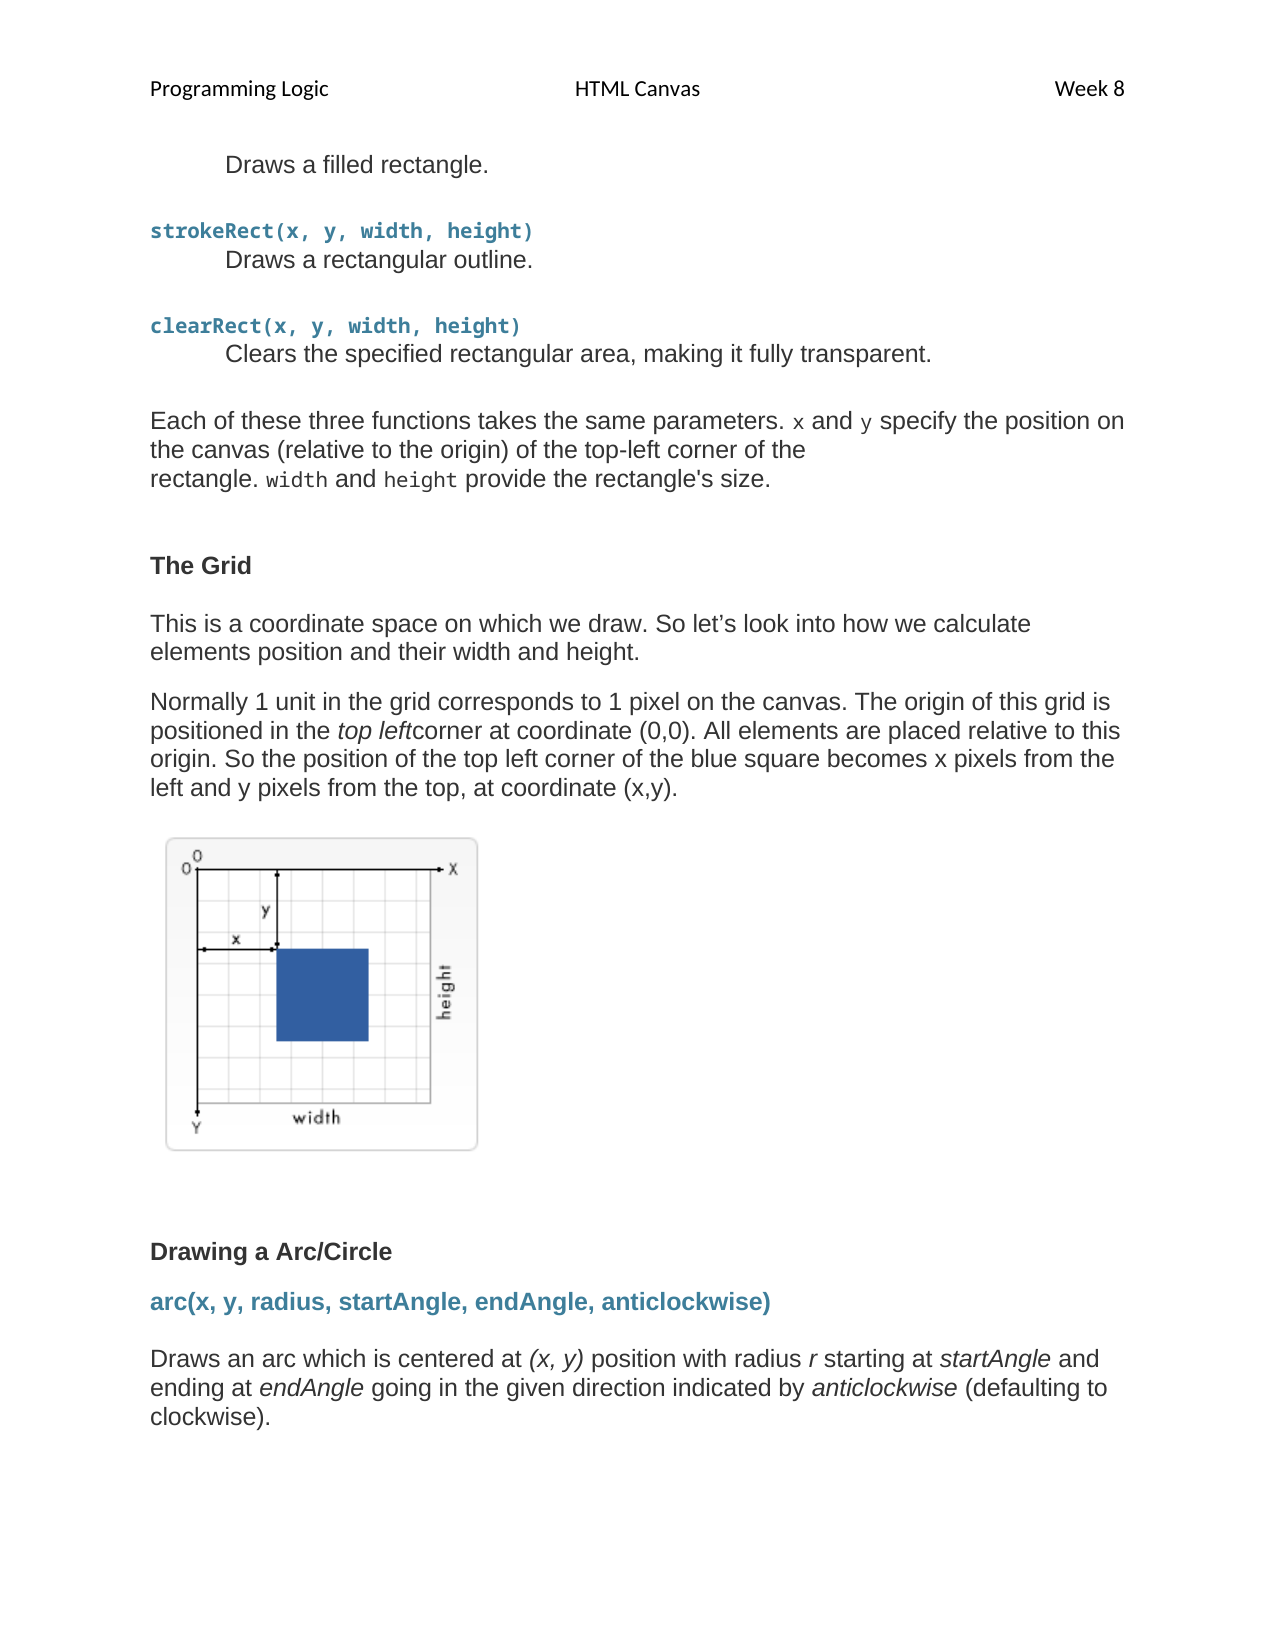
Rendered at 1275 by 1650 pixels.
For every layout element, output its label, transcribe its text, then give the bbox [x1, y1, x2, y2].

text arc(x, y, radius, startAngle, endAngle, anticlockwise) [150, 1286, 1125, 1315]
text clearRect(x, y, width, height) [150, 311, 1125, 339]
text Draws a filled rectangle. [225, 150, 1125, 179]
text Draws an arc which is centered at (x, y) position with radius r starting at startAngle and ending at endAngle going in the given direction indicated by anticlockwise (defaulting to clockwise). [150, 1344, 1125, 1430]
text strokeRect(x, y, width, height) [150, 216, 1125, 245]
text The Grid [150, 551, 1125, 580]
text Drawing a Arc/Circle [150, 1237, 1125, 1266]
text This is a coordinate space on which we draw. So let’s look into how we calculate elements position and their width and height. [150, 608, 1125, 666]
text Draws a rectangular outline. [225, 245, 1125, 273]
text Each of these three functions takes the same parameters. x and y specify the position on the canvas (relative to the origin) of the top-left corner of the rectangle. width and height provide the rectangle's size. [150, 406, 1125, 493]
text Normally 1 unit in the grid corresponds to 1 pixel on the canvas. The origin of this grid is positioned in the top leftcorner at coordinate (0,0). All elements are placed relative to this origin. So the position of the top left corner of the blue square becomes x pixels from the left and y pixels from the top, at coordinate (x,y). [685, 687, 1125, 802]
text Clears the specified rectangular area, making it fully transparent. [225, 339, 1125, 368]
picture [150, 822, 494, 1167]
